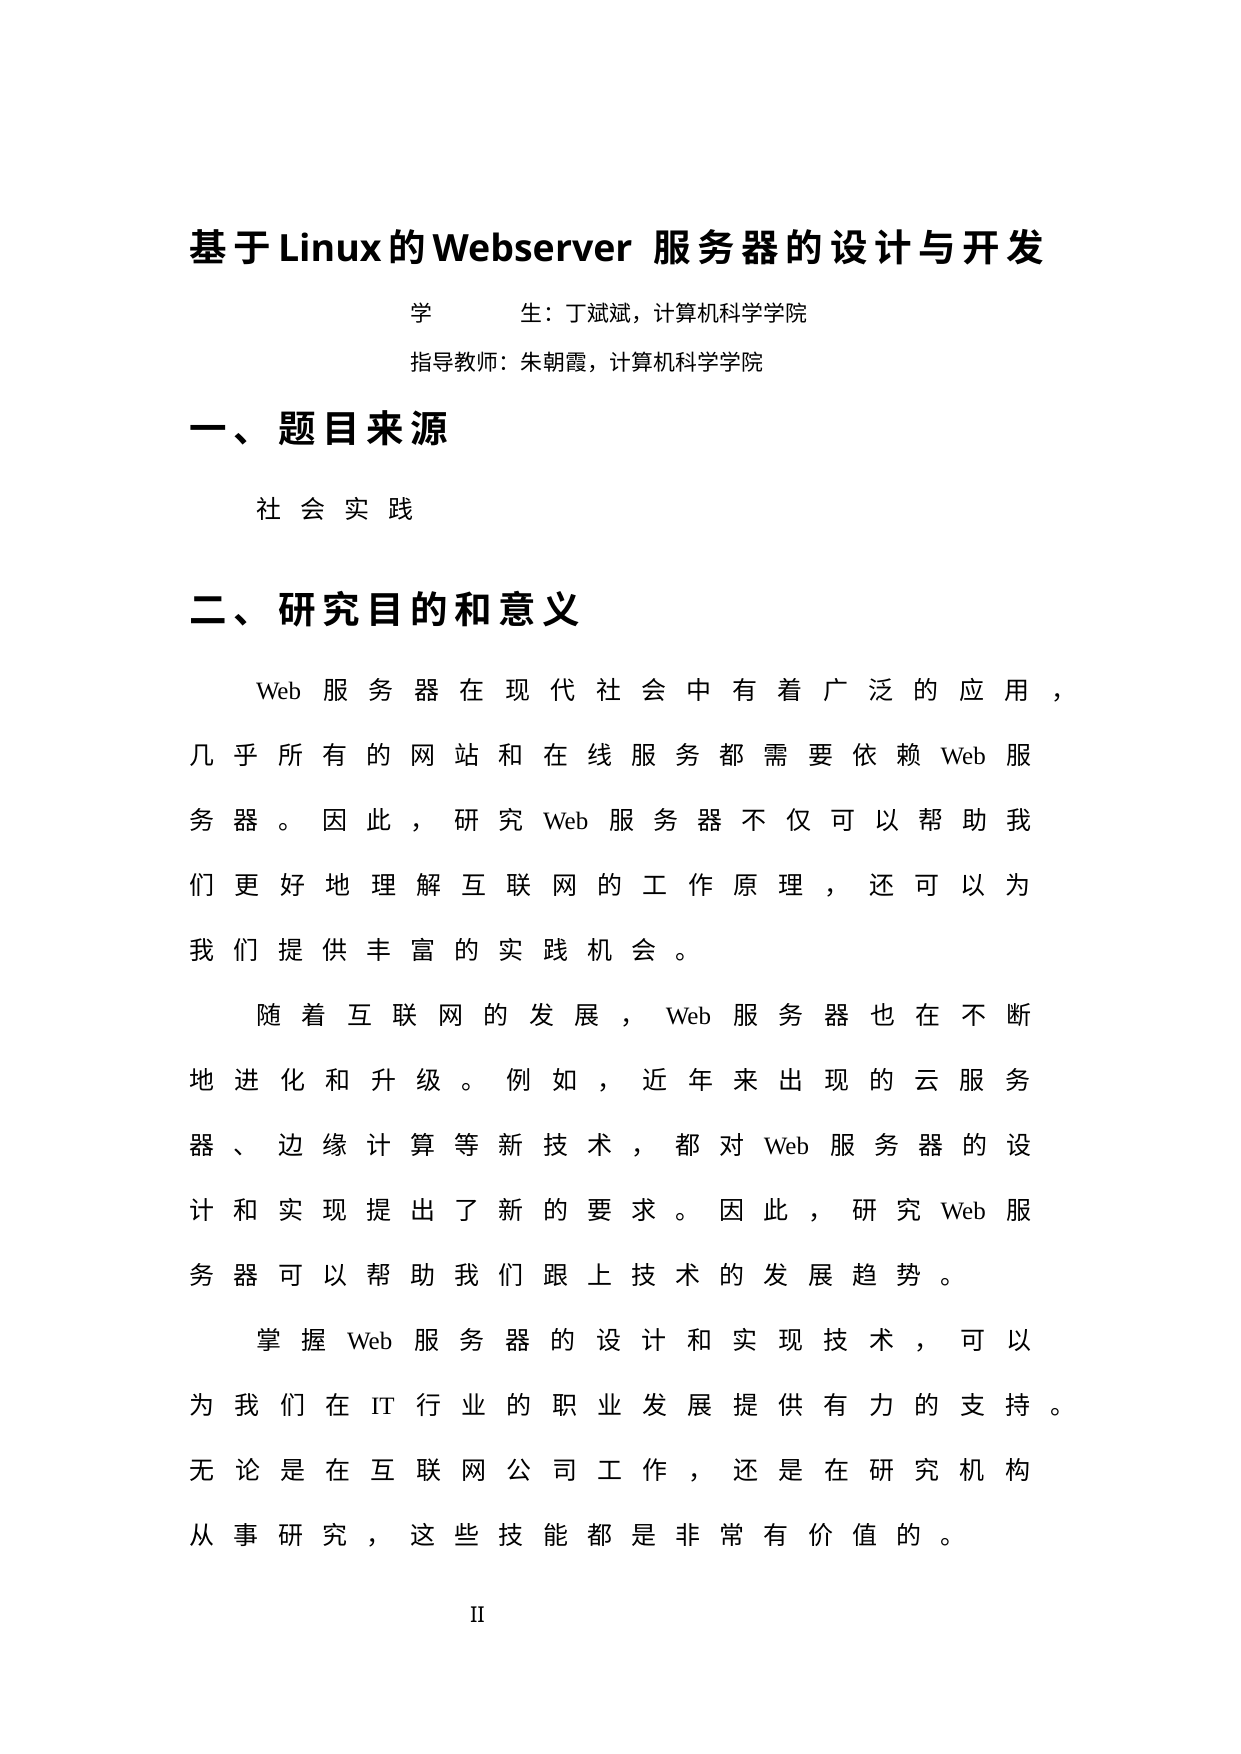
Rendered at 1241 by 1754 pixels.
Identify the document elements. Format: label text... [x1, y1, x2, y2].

text 指导教师：朱朝霞，计算机科学学院 [410, 344, 1051, 377]
text 学 生：丁斌斌，计算机科学学院 [189, 295, 1051, 328]
text 随着互联网的发展，Web服务器也在不断地进化和升级。例如，近年来出现的云服务器、边缘计算等新技术，都对Web服务器的设计和实现提出了新的要求。因此，研究Web服务器可以帮助我们跟上技术的发展趋势。 [189, 981, 1051, 1306]
text 社会实践 [189, 475, 1051, 540]
text 一、题目来源 [189, 393, 1051, 458]
text 掌握Web服务器的设计和实现技术，可以为我们在IT行业的职业发展提供有力的支持。无论是在互联网公司工作，还是在研究机构从事研究，这些技能都是非常有价值的。 [189, 1306, 1051, 1566]
text Web服务器在现代社会中有着广泛的应用，几乎所有的网站和在线服务都需要依赖Web服务器。因此，研究Web服务器不仅可以帮助我们更好地理解互联网的工作原理，还可以为我们提供丰富的实践机会。 [189, 656, 1051, 981]
text 二、研究目的和意义 [189, 575, 1051, 640]
text 基于Linux的Webserver服务器的设计与开发 [189, 213, 1051, 278]
